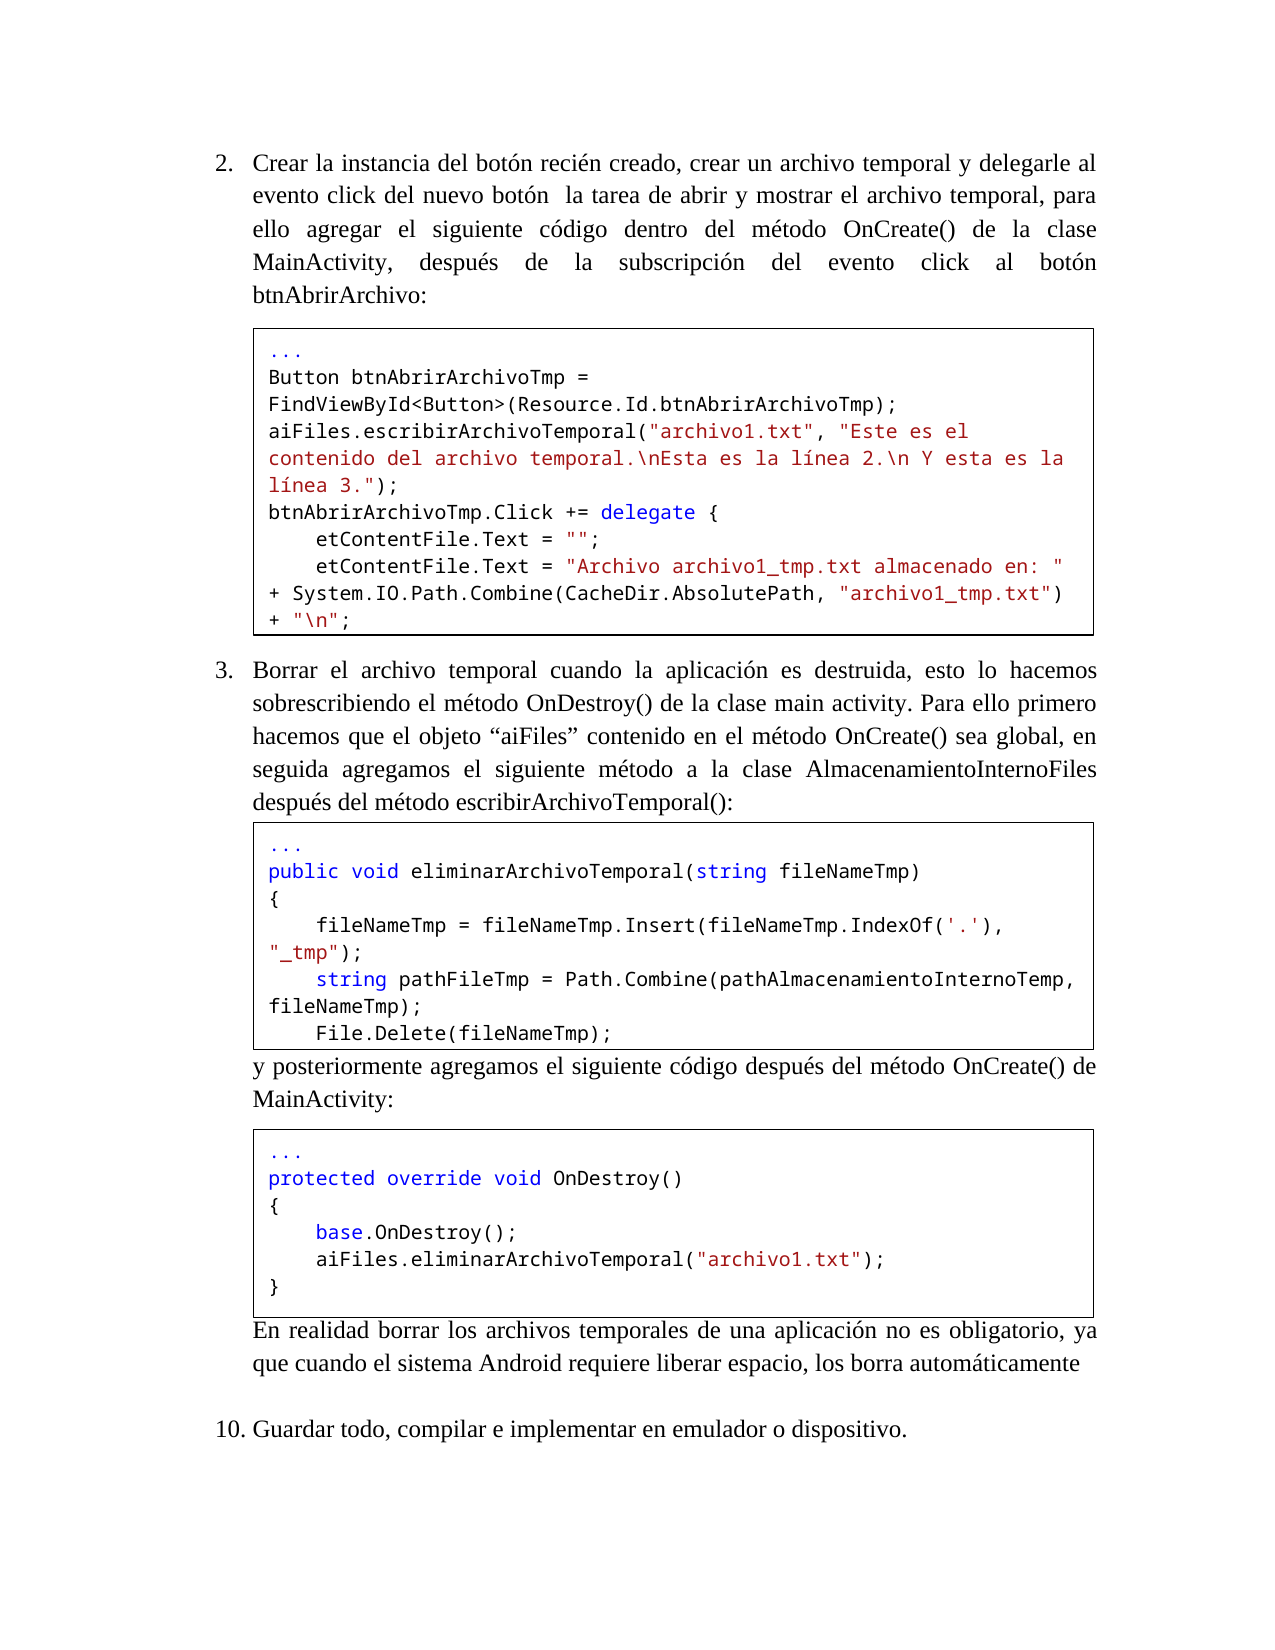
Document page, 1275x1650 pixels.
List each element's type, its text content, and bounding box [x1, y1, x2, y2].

list En realidad borrar los archivos temporales de una aplicación no es obligatorio, ya que cuando el sistema Android requiere liberar espacio, los borra automáticamente [252, 1315, 1098, 1377]
list y posteriormente agregamos el siguiente código después del método OnCreate() de MainActivity: [252, 1051, 1098, 1113]
list Crear la instancia del botón recién creado, crear un archivo temporal y delegarle al evento click del nuevo botón la tarea de abrir y mostrar el archivo temporal, para ello agregar el siguiente código dentro del método OnCreate() de la clase MainActivity, después de la subscripción del evento click al botón btnAbrirArchivo: [215, 148, 1098, 308]
list Borrar el archivo temporal cuando la aplicación es destruida, esto lo hacemos sobrescribiendo el método OnDestroy() de la clase main activity. Para ello primero hacemos que el objeto “aiFiles” contenido en el método OnCreate() sea global, en seguida agregamos el siguiente método a la clase AlmacenamientoInternoFiles después del método escribirArchivoTemporal(): [215, 655, 1098, 816]
list Guardar todo, compilar e implementar en emulador o dispositivo. [215, 1414, 1098, 1443]
